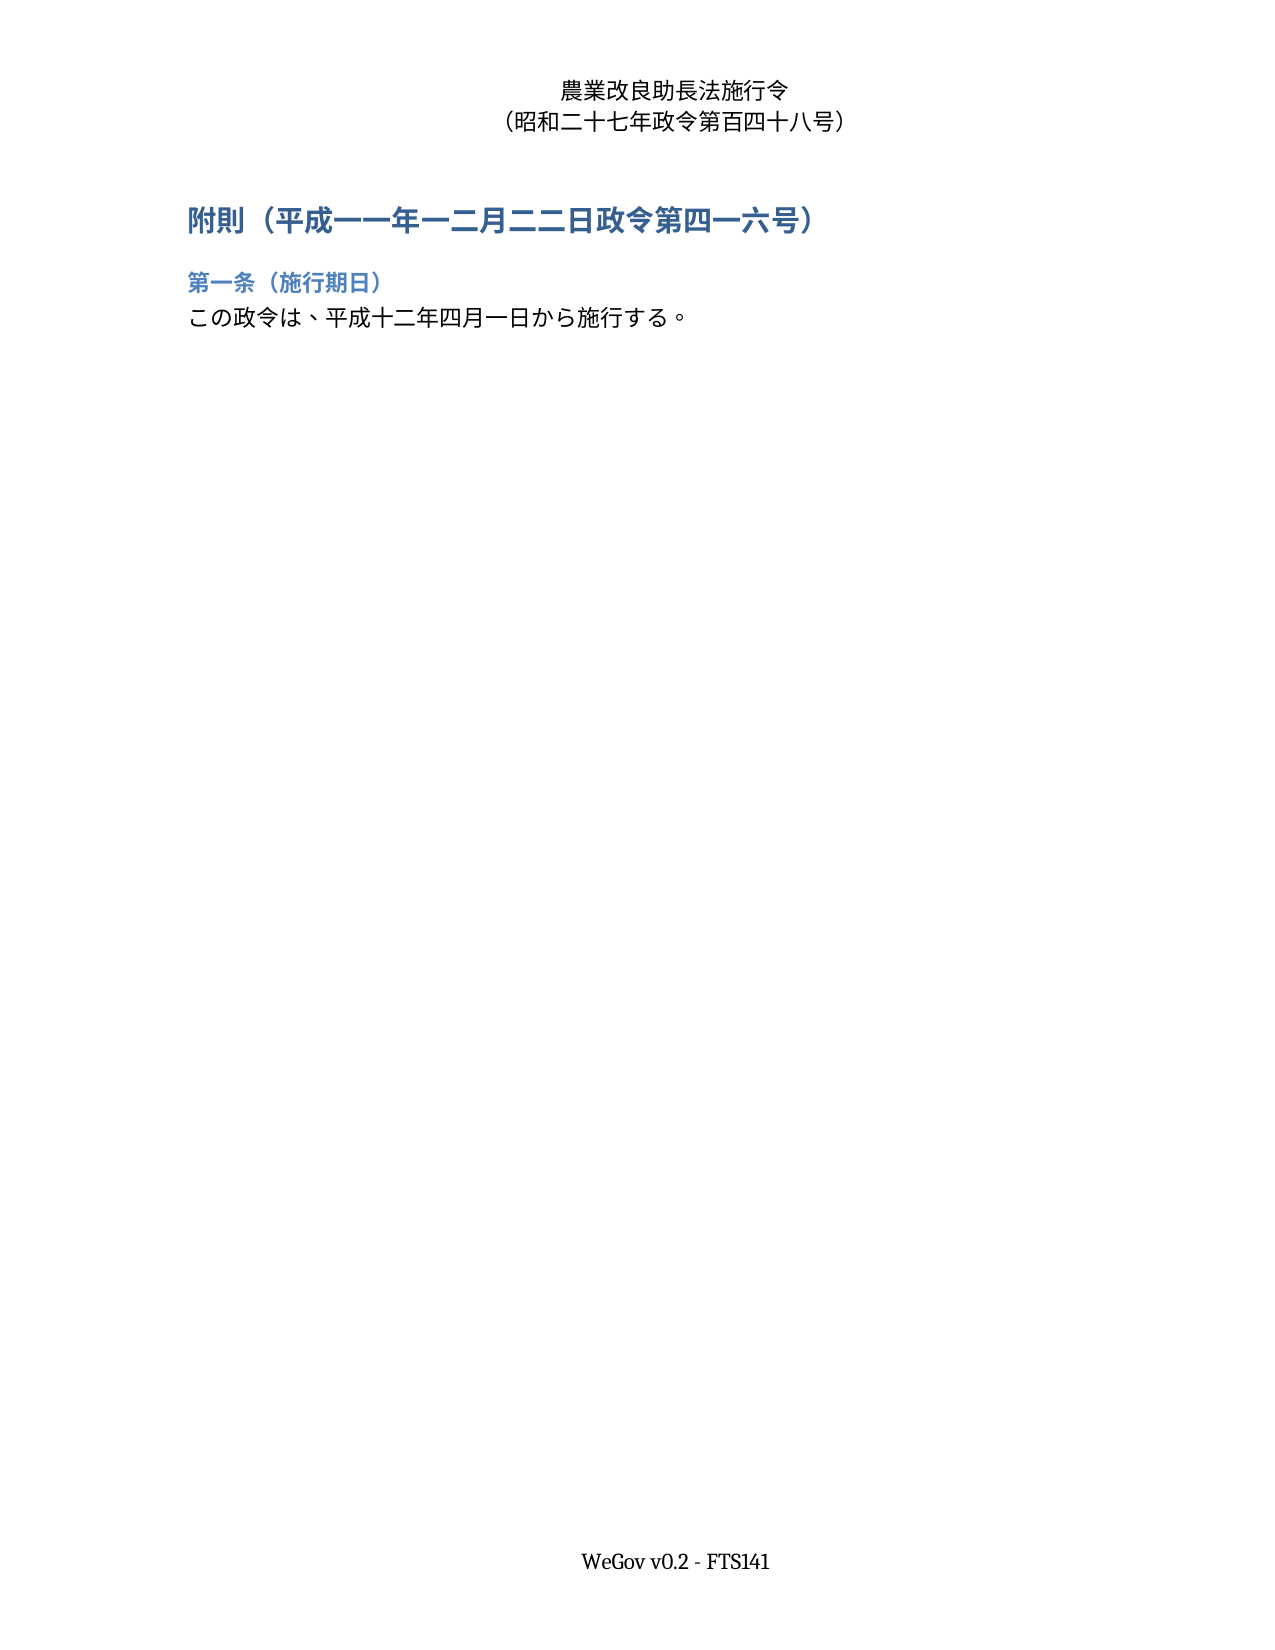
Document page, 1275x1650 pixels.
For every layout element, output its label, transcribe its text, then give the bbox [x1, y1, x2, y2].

text この政令は、平成十二年四月一日から施行する。 [187, 302, 1087, 334]
subtitle 附則（平成一一年一二月二二日政令第四一六号） [187, 200, 1087, 240]
subtitle 第一条（施行期日） [187, 266, 1087, 298]
